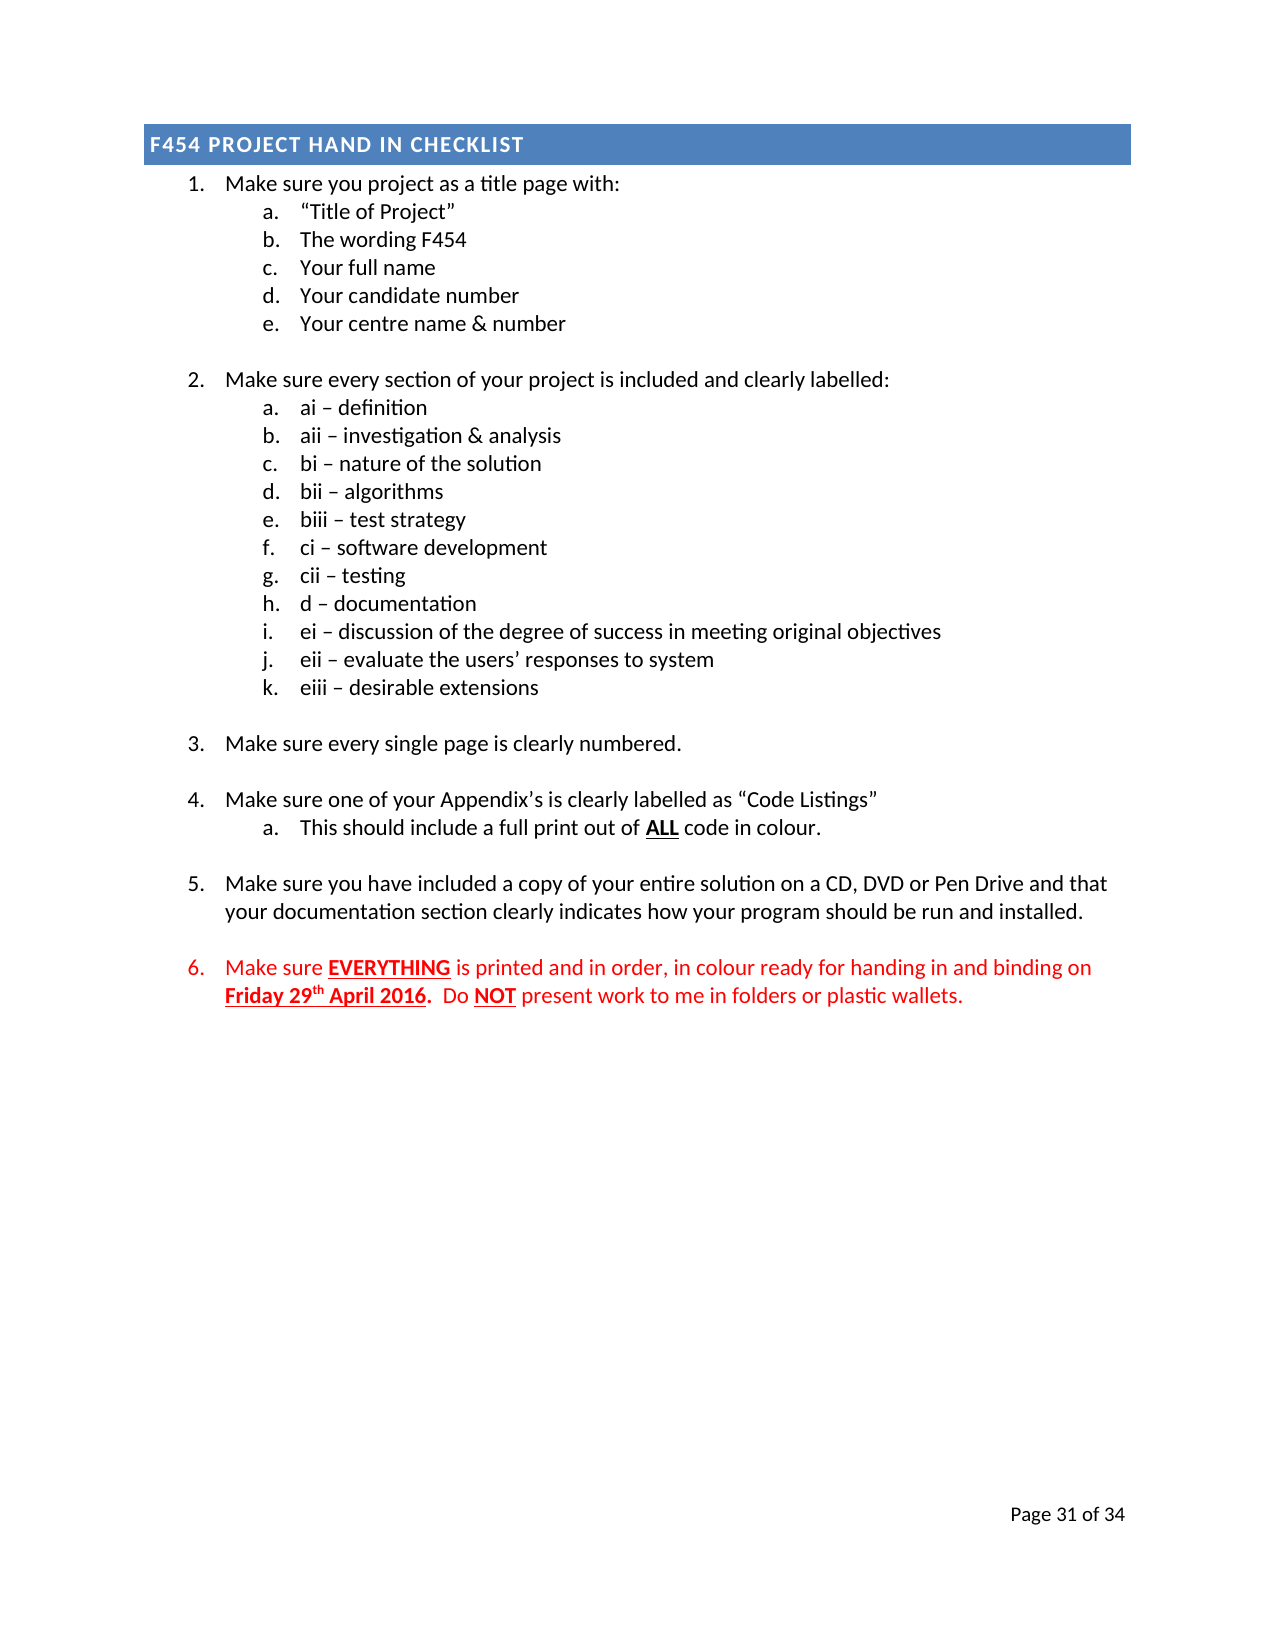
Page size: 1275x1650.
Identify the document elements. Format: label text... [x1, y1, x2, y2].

list “Title of Project” [262, 197, 1125, 225]
list Make sure you have included a copy of your entire solution on a CD, DVD or Pen Drive and that your documentation section clearly indicates how your program should be run and installed. [187, 869, 1125, 926]
list This should include a full print out of ALL code in colour. [262, 813, 1125, 841]
list Make sure one of your Appendix’s is clearly labelled as “Code Listings” [187, 785, 1125, 813]
list Make sure every section of your project is included and clearly labelled: [187, 365, 1125, 393]
list eii – evaluate the users’ responses to system [262, 645, 1125, 673]
list ai – definition [262, 393, 1125, 421]
list Make sure every single page is clearly numbered. [187, 729, 1125, 757]
list ci – software development [262, 533, 1125, 561]
list Your full name [262, 253, 1125, 281]
list ei – discussion of the degree of success in meeting original objectives [262, 617, 1125, 645]
list The wording F454 [262, 225, 1125, 253]
list Make sure you project as a title page with: [187, 169, 1125, 197]
list Your centre name & number [262, 309, 1125, 337]
list aii – investigation & analysis [262, 421, 1125, 449]
list biii – test strategy [262, 505, 1125, 533]
subtitle F454 project hand in checklist [150, 131, 1125, 158]
list d – documentation [262, 589, 1125, 617]
list bii – algorithms [262, 477, 1125, 505]
list eiii – desirable extensions [262, 673, 1125, 701]
list Make sure EVERYTHING is printed and in order, in colour ready for handing in and binding on Friday 29th April 2016. Do NOT present work to me in folders or plastic wallets. [187, 953, 1125, 1009]
list bi – nature of the solution [262, 449, 1125, 477]
list cii – testing [262, 561, 1125, 589]
list Your candidate number [262, 281, 1125, 309]
